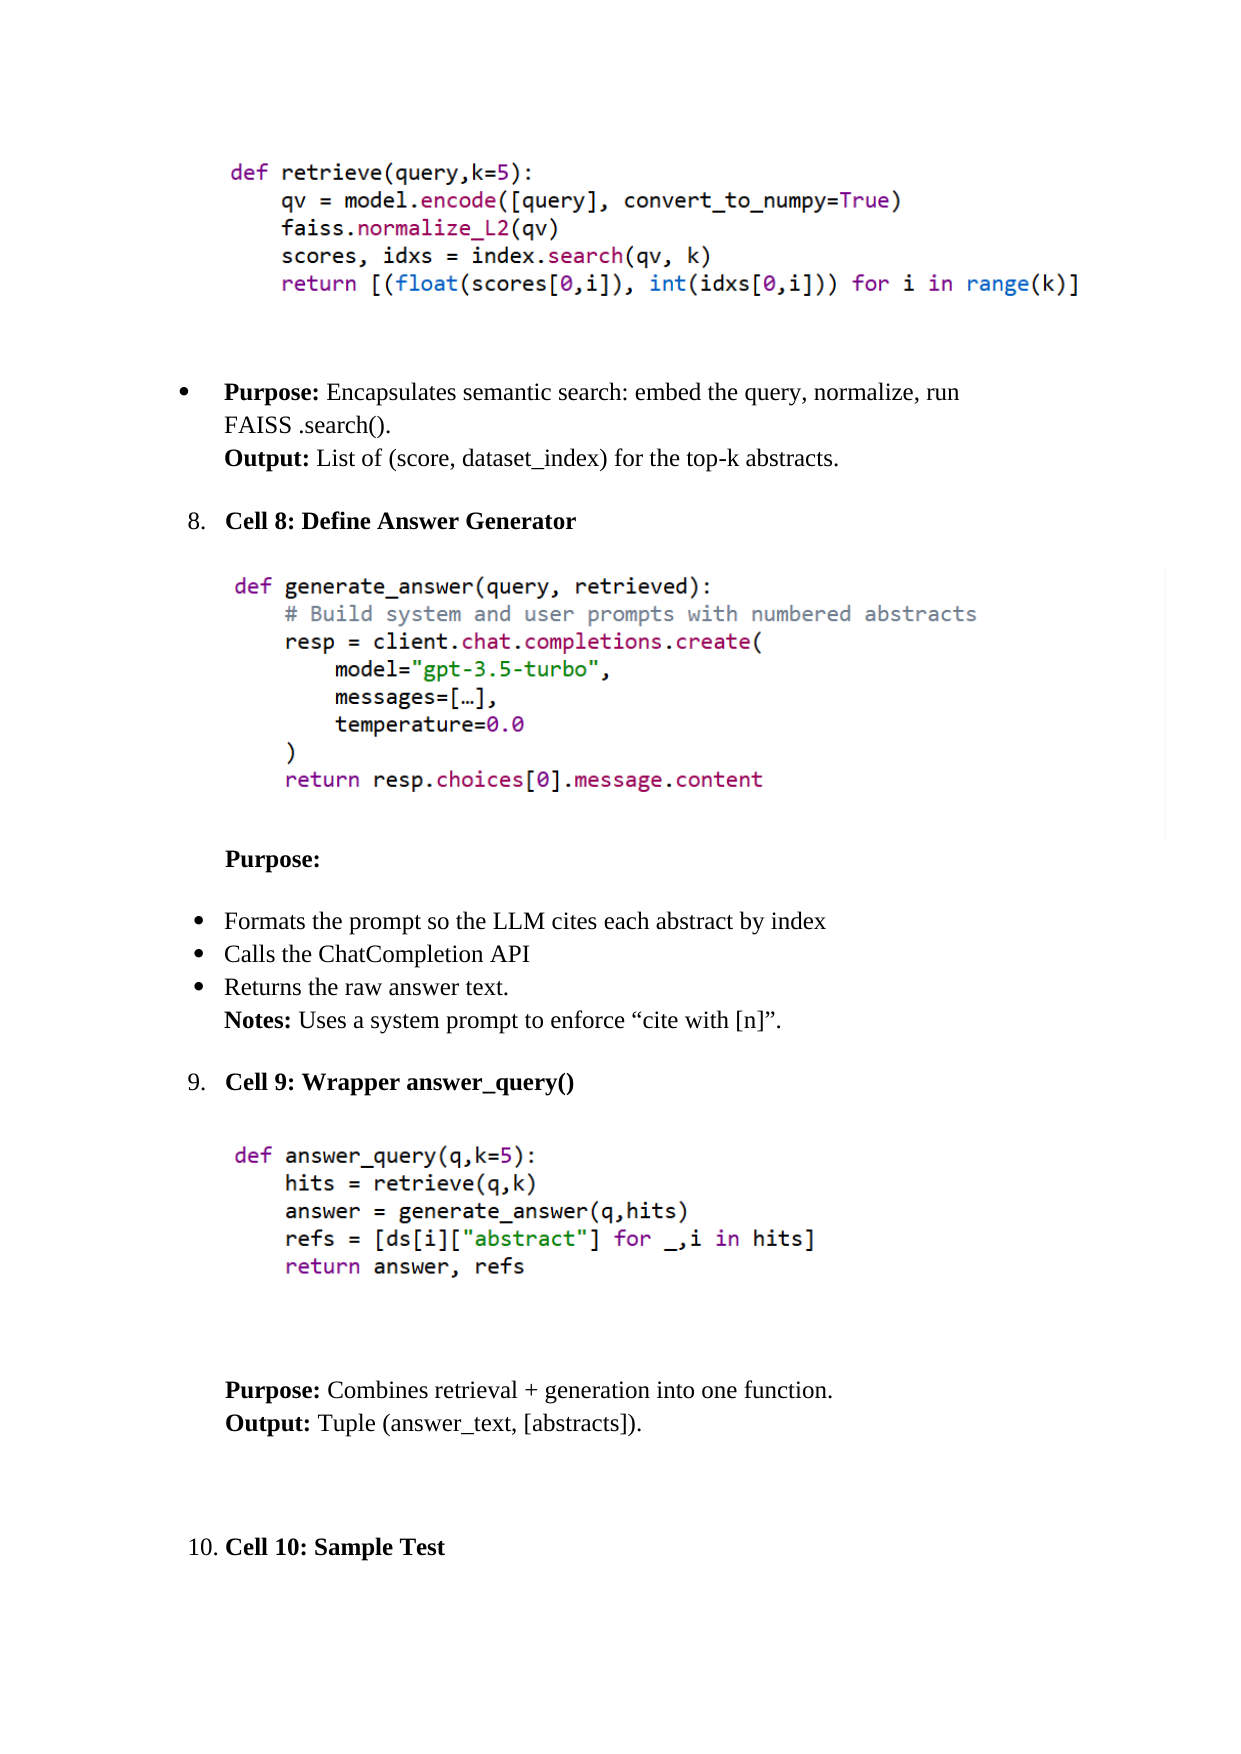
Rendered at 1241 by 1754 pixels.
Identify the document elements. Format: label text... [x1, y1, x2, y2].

picture [223, 150, 1164, 373]
text Purpose: Combines retrieval + generation into one function. Output: Tuple (answer_text, [abstracts]). [225, 1371, 1090, 1436]
list Returns the raw answer text. Notes: Uses a system prompt to enforce “cite with [n]”. [194, 972, 1090, 1034]
list Cell 8: Define Answer Generator [187, 506, 1090, 534]
list Cell 9: Wrapper answer_query() [187, 1067, 1090, 1096]
list Purpose: Encapsulates semantic search: embed the query, normalize, run FAISS .search(). Output: List of (score, dataset_index) for the top-k abstracts. [179, 377, 1090, 472]
list Cell 10: Sample Test [187, 1532, 1090, 1561]
picture [225, 1129, 1166, 1371]
picture [225, 567, 1166, 840]
list Formats the prompt so the LLM cites each abstract by index [194, 906, 1090, 935]
text Purpose: [225, 840, 1090, 873]
list Calls the ChatCompletion API [194, 939, 1090, 968]
